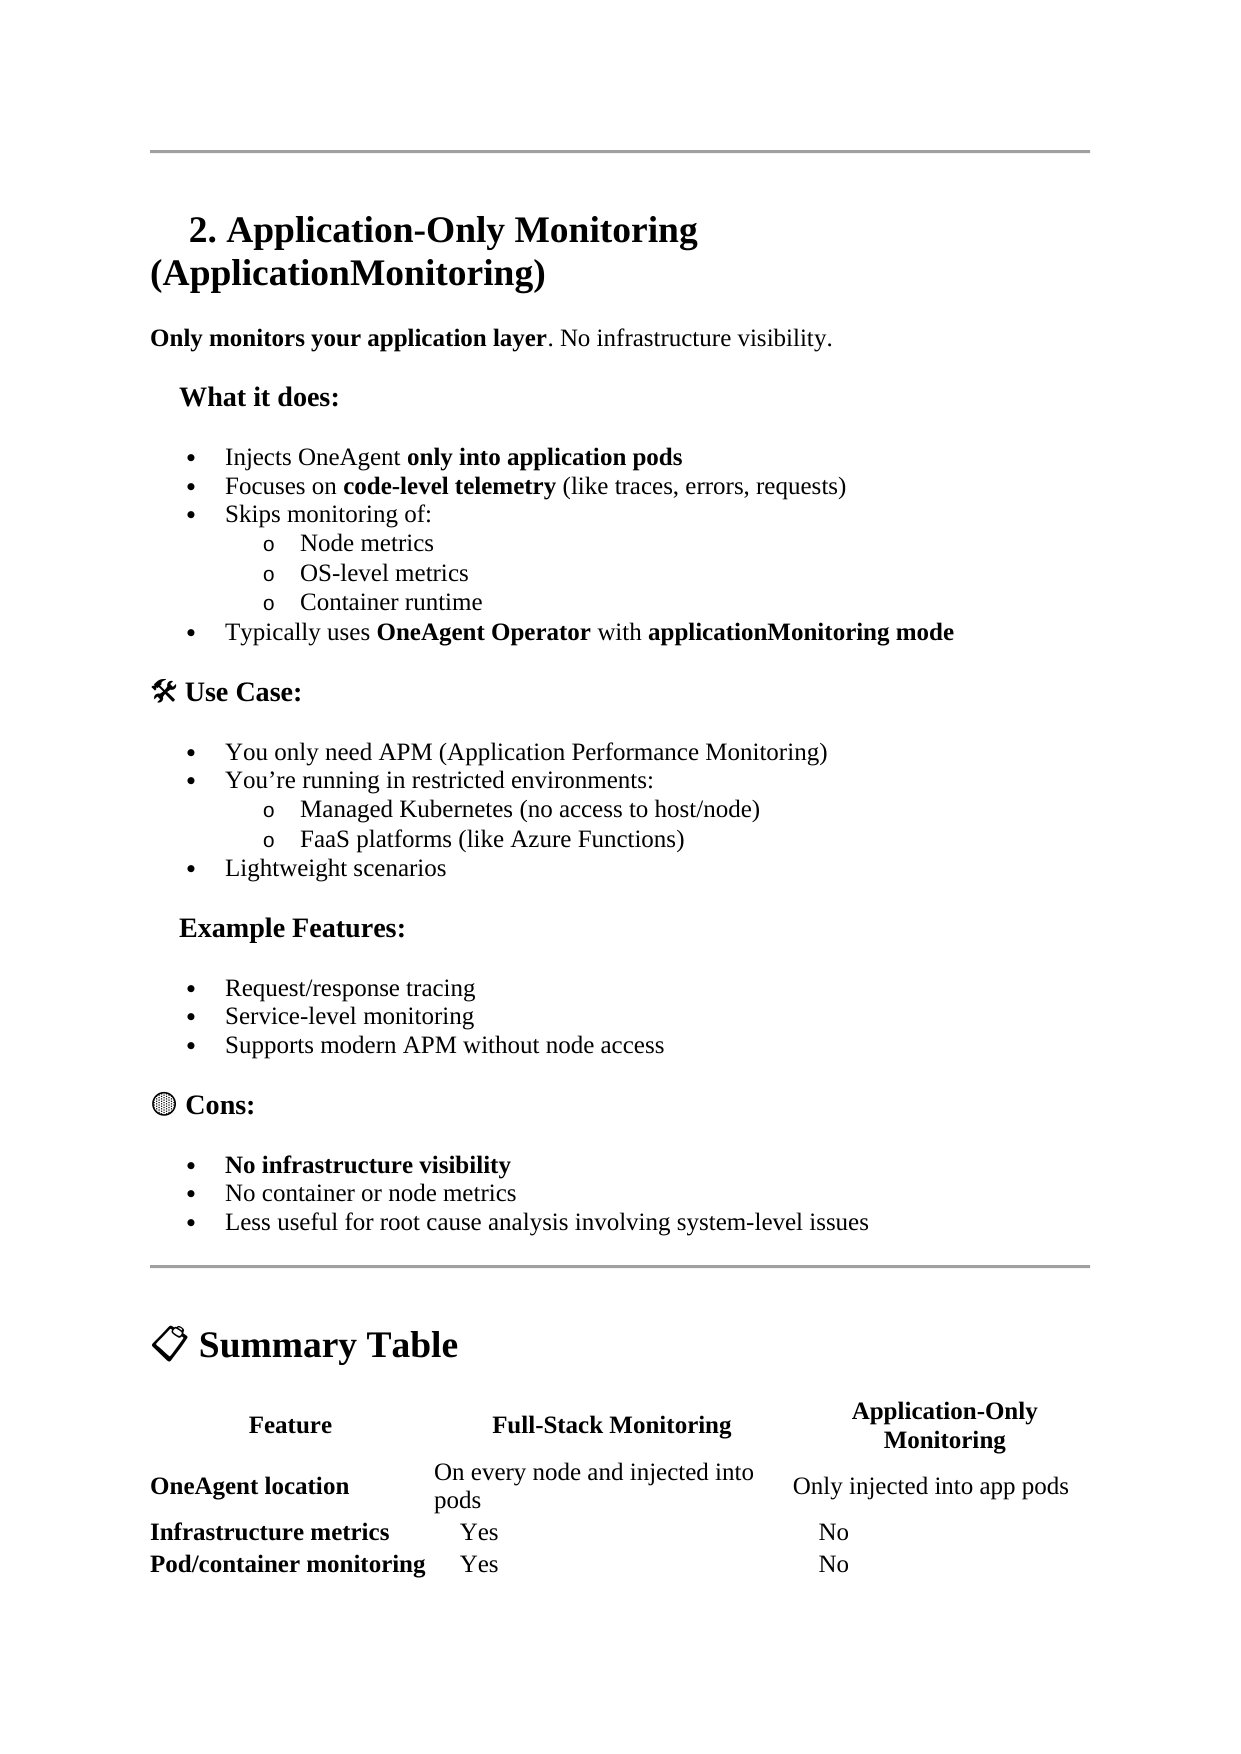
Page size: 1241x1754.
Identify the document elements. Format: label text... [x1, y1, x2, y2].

list Supports modern APM without node access [187, 1030, 1090, 1059]
table_cell On every node and injected into pods [433, 1455, 791, 1516]
list Container runtime [262, 587, 1090, 617]
list Lightweight scenarios [187, 853, 1090, 882]
text 🛠️ Use Case: [150, 675, 1090, 707]
list Injects OneAgent only into application pods [187, 442, 1090, 471]
list Node metrics [262, 528, 1090, 558]
table_cell ❌ No [791, 1548, 1098, 1579]
table_cell ❌ No [791, 1516, 1098, 1548]
table_header Feature [149, 1395, 432, 1455]
list Typically uses OneAgent Operator with applicationMonitoring mode [187, 617, 1090, 646]
table_cell Infrastructure metrics [149, 1516, 432, 1548]
list Service-level monitoring [187, 1001, 1090, 1030]
text 🧠 Example Features: [150, 911, 1090, 943]
text 🎯 2. Application-Only Monitoring (ApplicationMonitoring) [150, 207, 1090, 293]
table_cell Pod/container monitoring [149, 1548, 432, 1579]
list FaaS platforms (like Azure Functions) [262, 824, 1090, 853]
list Managed Kubernetes (no access to host/node) [262, 794, 1090, 824]
table_cell OneAgent location [149, 1455, 432, 1516]
table_header Application-Only Monitoring [791, 1395, 1098, 1455]
list Skips monitoring of: [187, 499, 1090, 528]
text ✅ What it does: [150, 381, 1090, 413]
list Less useful for root cause analysis involving system-level issues [187, 1207, 1090, 1236]
text 📋 Summary Table [150, 1322, 1090, 1365]
list OS-level metrics [262, 558, 1090, 587]
list You’re running in restricted environments: [187, 765, 1090, 794]
list Request/response tracing [187, 973, 1090, 1001]
list You only need APM (Application Performance Monitoring) [187, 737, 1090, 765]
list No infrastructure visibility [187, 1150, 1090, 1178]
text Only monitors your application layer. No infrastructure visibility. [150, 323, 1090, 351]
list Focuses on code-level telemetry (like traces, errors, requests) [187, 471, 1090, 499]
table_cell ✅ Yes [433, 1516, 791, 1548]
text 🟡 Cons: [150, 1088, 1090, 1121]
list No container or node metrics [187, 1178, 1090, 1207]
table_cell ✅ Yes [433, 1548, 791, 1579]
table_cell Only injected into app pods [791, 1455, 1098, 1516]
table_header Full-Stack Monitoring [433, 1395, 791, 1455]
